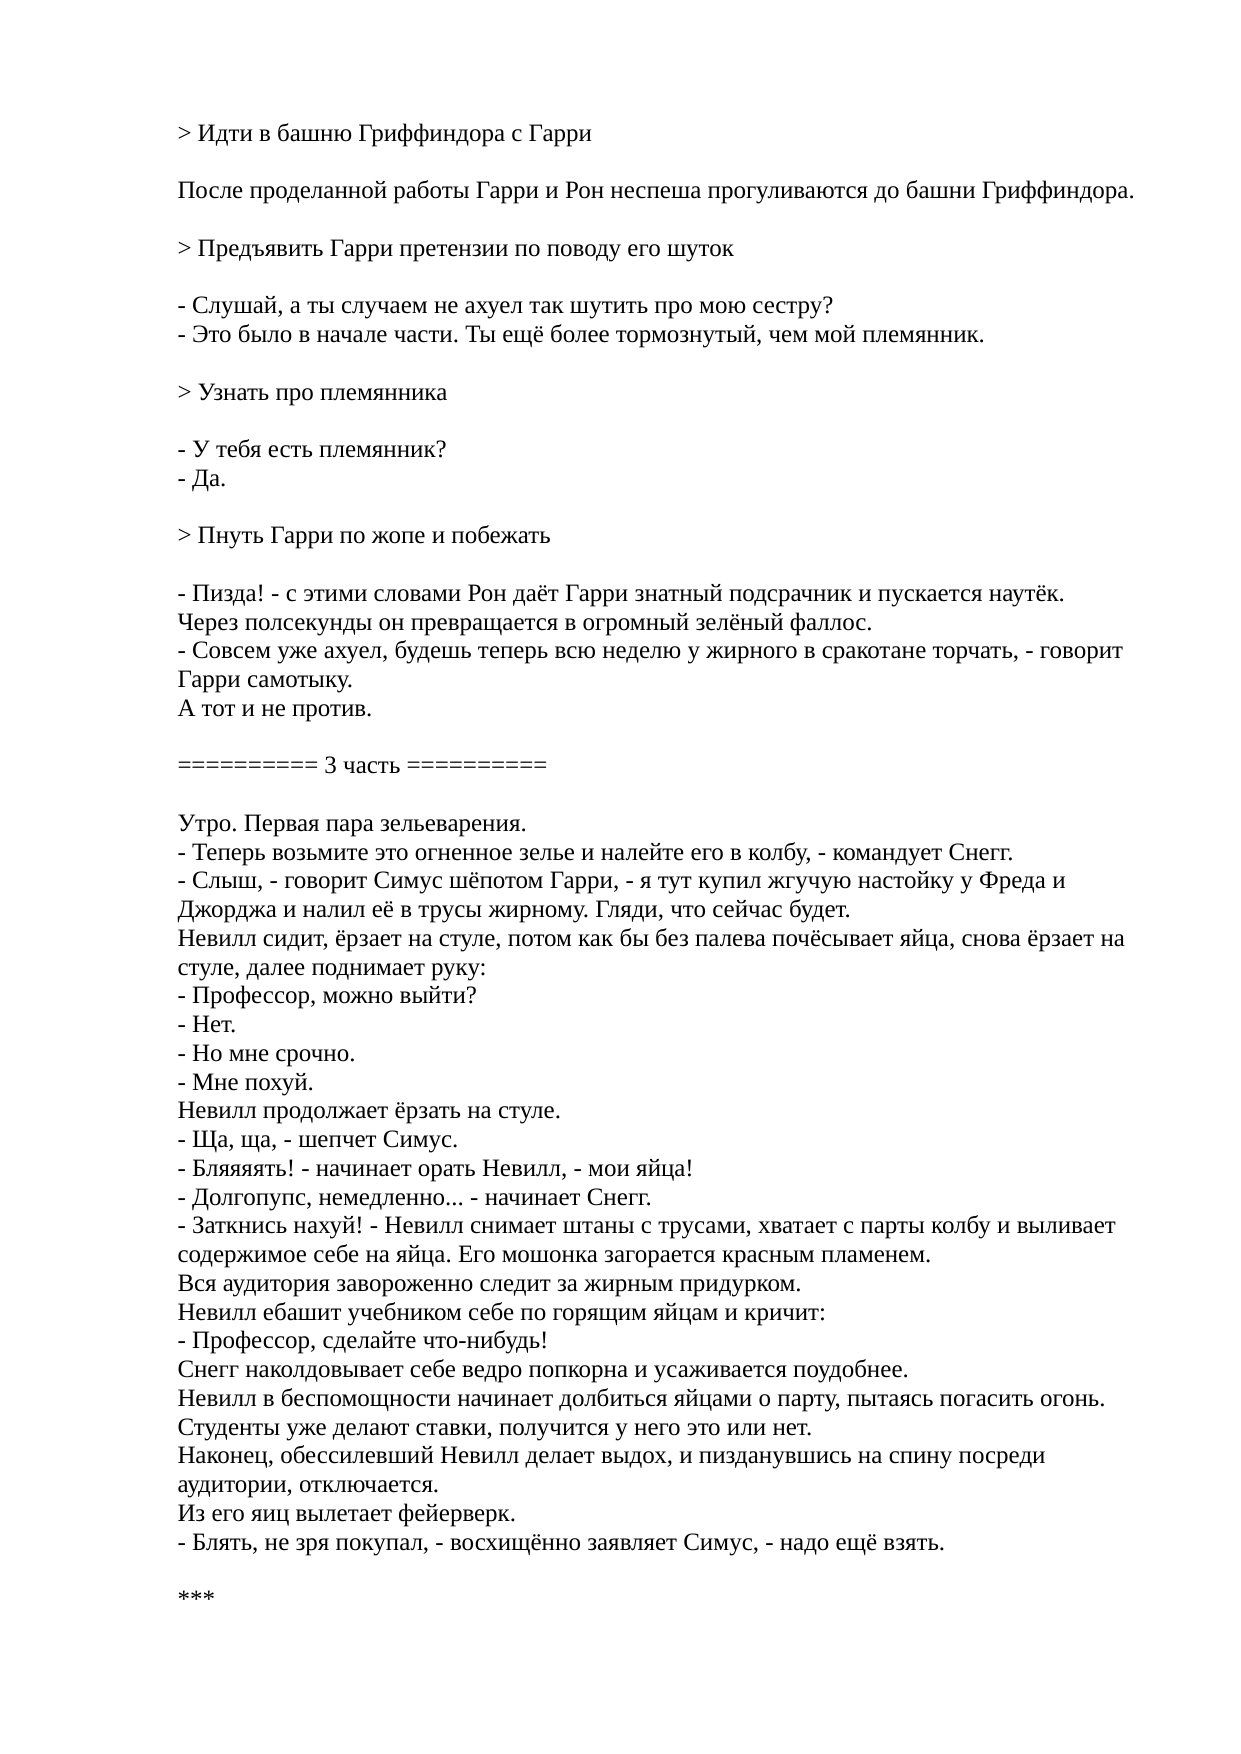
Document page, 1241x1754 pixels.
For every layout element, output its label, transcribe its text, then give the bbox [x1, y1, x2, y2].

text Из его яиц вылетает фейерверк. [177, 1498, 1152, 1527]
text - Нет. [177, 1009, 1152, 1038]
text Невилл сидит, ёрзает на стуле, потом как бы без палева почёсывает яйца, снова ёрзает на стуле, далее поднимает руку: [177, 923, 1152, 981]
text > Идти в башню Гриффиндора с Гарри [177, 118, 1152, 147]
text Наконец, обессилевший Невилл делает выдох, и пизданувшись на спину посреди аудитории, отключается. [177, 1441, 1152, 1498]
text Невилл продолжает ёрзать на стуле. [177, 1096, 1152, 1124]
text - Долгопупс, немедленно... - начинает Снегг. [177, 1182, 1152, 1211]
text Через полсекунды он превращается в огромный зелёный фаллос. [177, 607, 1152, 636]
text Невилл в беспомощности начинает долбиться яйцами о парту, пытаясь погасить огонь. [177, 1383, 1152, 1412]
text - Заткнись нахуй! - Невилл снимает штаны с трусами, хватает с парты колбу и выливает содержимое себе на яйца. Его мошонка загорается красным пламенем. [177, 1211, 1152, 1268]
text > Пнуть Гарри по жопе и побежать [177, 521, 1152, 549]
text - Пизда! - с этими словами Рон даёт Гарри знатный подсрачник и пускается наутёк. [177, 578, 1152, 607]
text - Это было в начале части. Ты ещё более тормознутый, чем мой племянник. [177, 319, 1152, 348]
text Вся аудитория завороженно следит за жирным придурком. [177, 1268, 1152, 1297]
text - У тебя есть племянник? [177, 434, 1152, 463]
text - Слушай, а ты случаем не ахуел так шутить про мою сестру? [177, 291, 1152, 319]
text Невилл ебашит учебником себе по горящим яйцам и кричит: [177, 1297, 1152, 1326]
text > Предъявить Гарри претензии по поводу его шуток [177, 233, 1152, 262]
text ========== 3 часть ========== [177, 751, 1152, 779]
text Снегг наколдовывает себе ведро попкорна и усаживается поудобнее. [177, 1354, 1152, 1383]
text Утро. Первая пара зельеварения. [177, 808, 1152, 837]
text - Мне похуй. [177, 1067, 1152, 1096]
text - Но мне срочно. [177, 1038, 1152, 1067]
text После проделанной работы Гарри и Рон неспеша прогуливаются до башни Гриффиндора. [177, 176, 1152, 204]
text - Бляяяять! - начинает орать Невилл, - мои яйца! [177, 1153, 1152, 1182]
text А тот и не против. [177, 693, 1152, 722]
text *** [177, 1584, 1152, 1613]
text - Профессор, сделайте что-нибудь! [177, 1326, 1152, 1354]
text - Совсем уже ахуел, будешь теперь всю неделю у жирного в сракотане торчать, - говорит Гарри самотыку. [177, 636, 1152, 693]
text - Слыш, - говорит Симус шёпотом Гарри, - я тут купил жгучую настойку у Фреда и Джорджа и налил её в трусы жирному. Гляди, что сейчас будет. [177, 866, 1152, 923]
text - Профессор, можно выйти? [177, 981, 1152, 1009]
text - Да. [177, 463, 1152, 492]
text > Узнать про племянника [177, 377, 1152, 406]
text - Теперь возьмите это огненное зелье и налейте его в колбу, - командует Снегг. [177, 837, 1152, 866]
text - Ща, ща, - шепчет Симус. [177, 1124, 1152, 1153]
text - Блять, не зря покупал, - восхищённо заявляет Симус, - надо ещё взять. [177, 1527, 1152, 1556]
text Студенты уже делают ставки, получится у него это или нет. [177, 1412, 1152, 1441]
